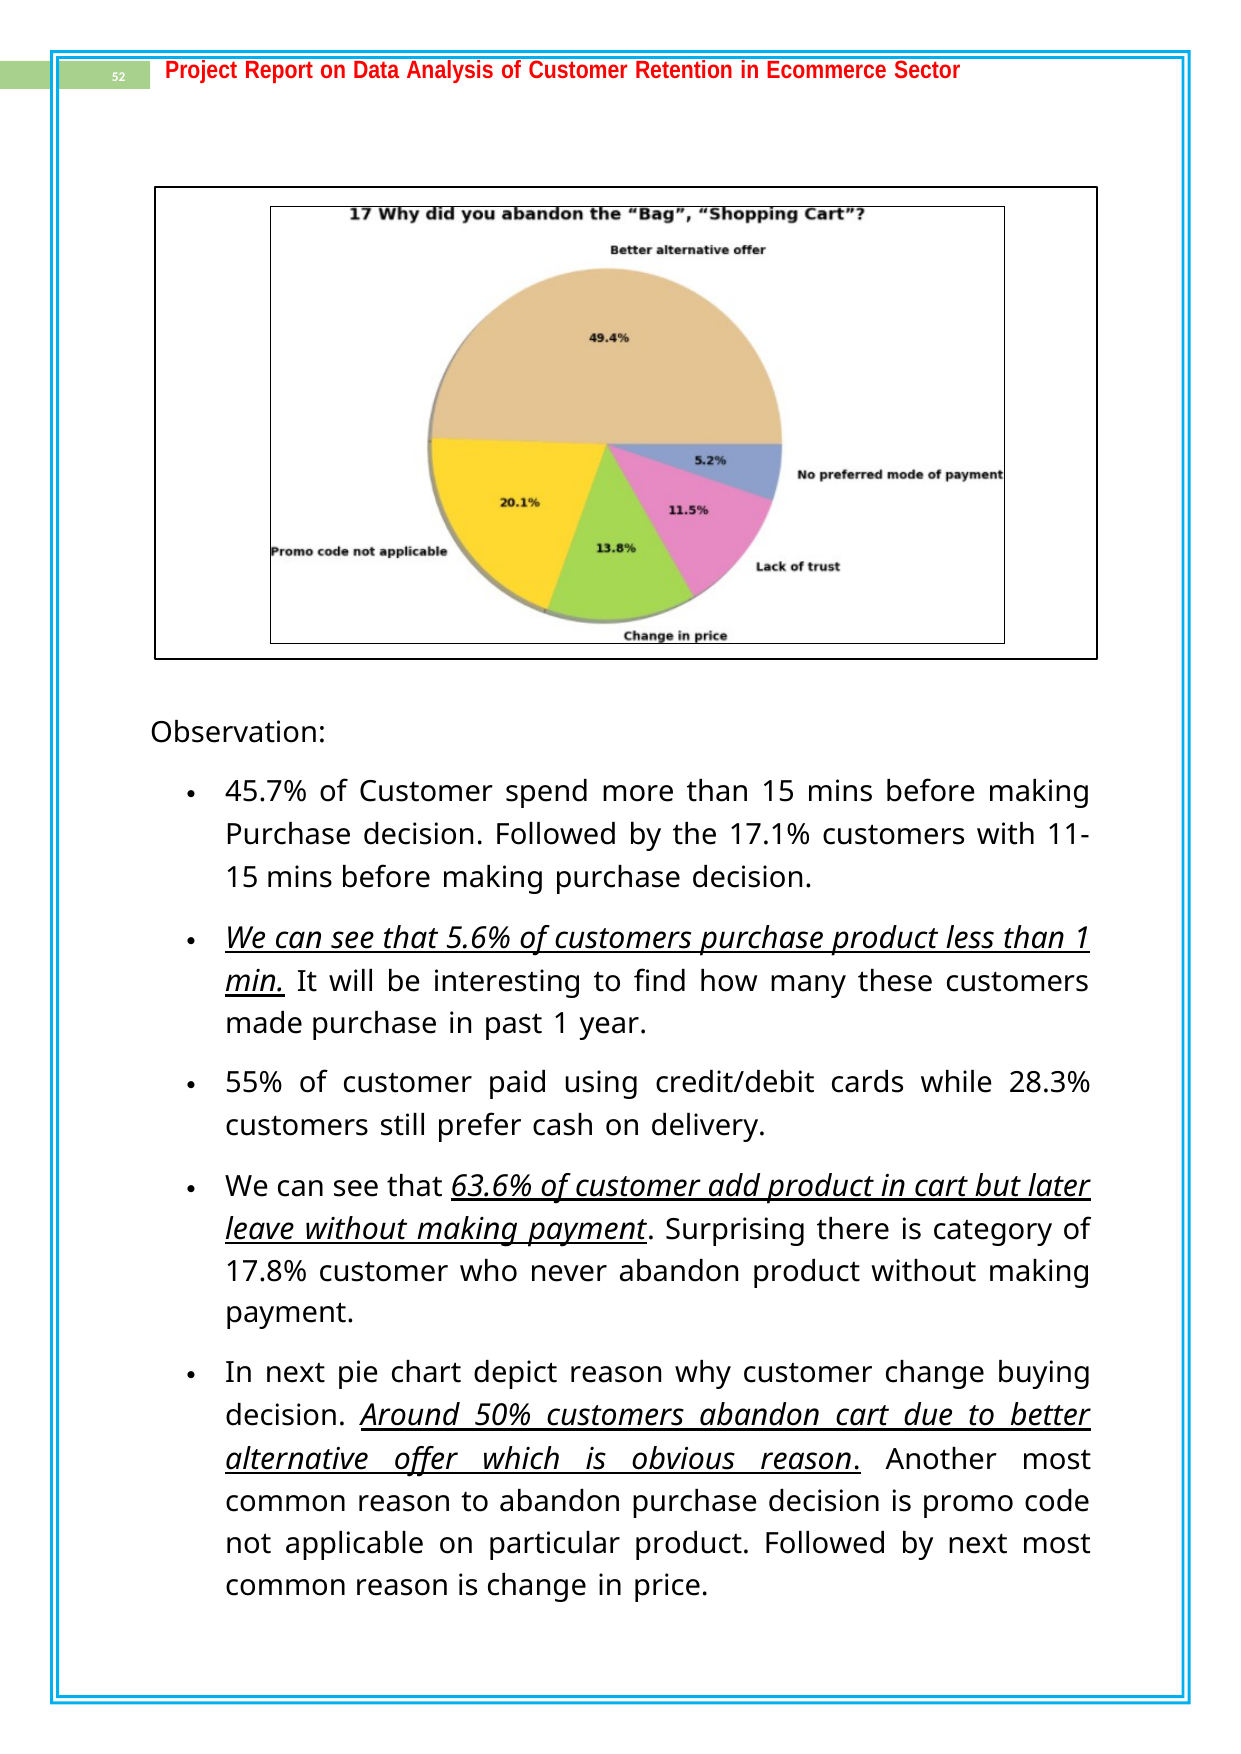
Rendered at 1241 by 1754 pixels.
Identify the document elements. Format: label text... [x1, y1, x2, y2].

text Observation: [150, 711, 1134, 751]
list We can see that 63.6% of customer add product in cart but later leave without making payment. Surprising there is category of 17.8% customer who never abandon product without making payment. [187, 1164, 1091, 1331]
picture [271, 207, 1004, 643]
list Project Report on Data Analysis of Customer Retention in Ecommerce Sector [112, 55, 1134, 84]
list We can see that 5.6% of customers purchase product less than 1 min. It will be interesting to find how many these customers made purchase in past 1 year. [187, 916, 1090, 1042]
list 55% of customer paid using credit/debit cards while 28.3% customers still prefer cash on delivery. [187, 1061, 1091, 1144]
list In next pie chart depict reason why customer change buying decision. Around 50% customers abandon cart due to better alternative offer which is obvious reason. Another most common reason to abandon purchase decision is promo code not applicable on particular product. Followed by next most common reason is change in price. [187, 1351, 1091, 1604]
list 45.7% of Customer spend more than 15 mins before making Purchase decision. Followed by the 17.1% customers with 11-15 mins before making purchase decision. [187, 771, 1091, 896]
